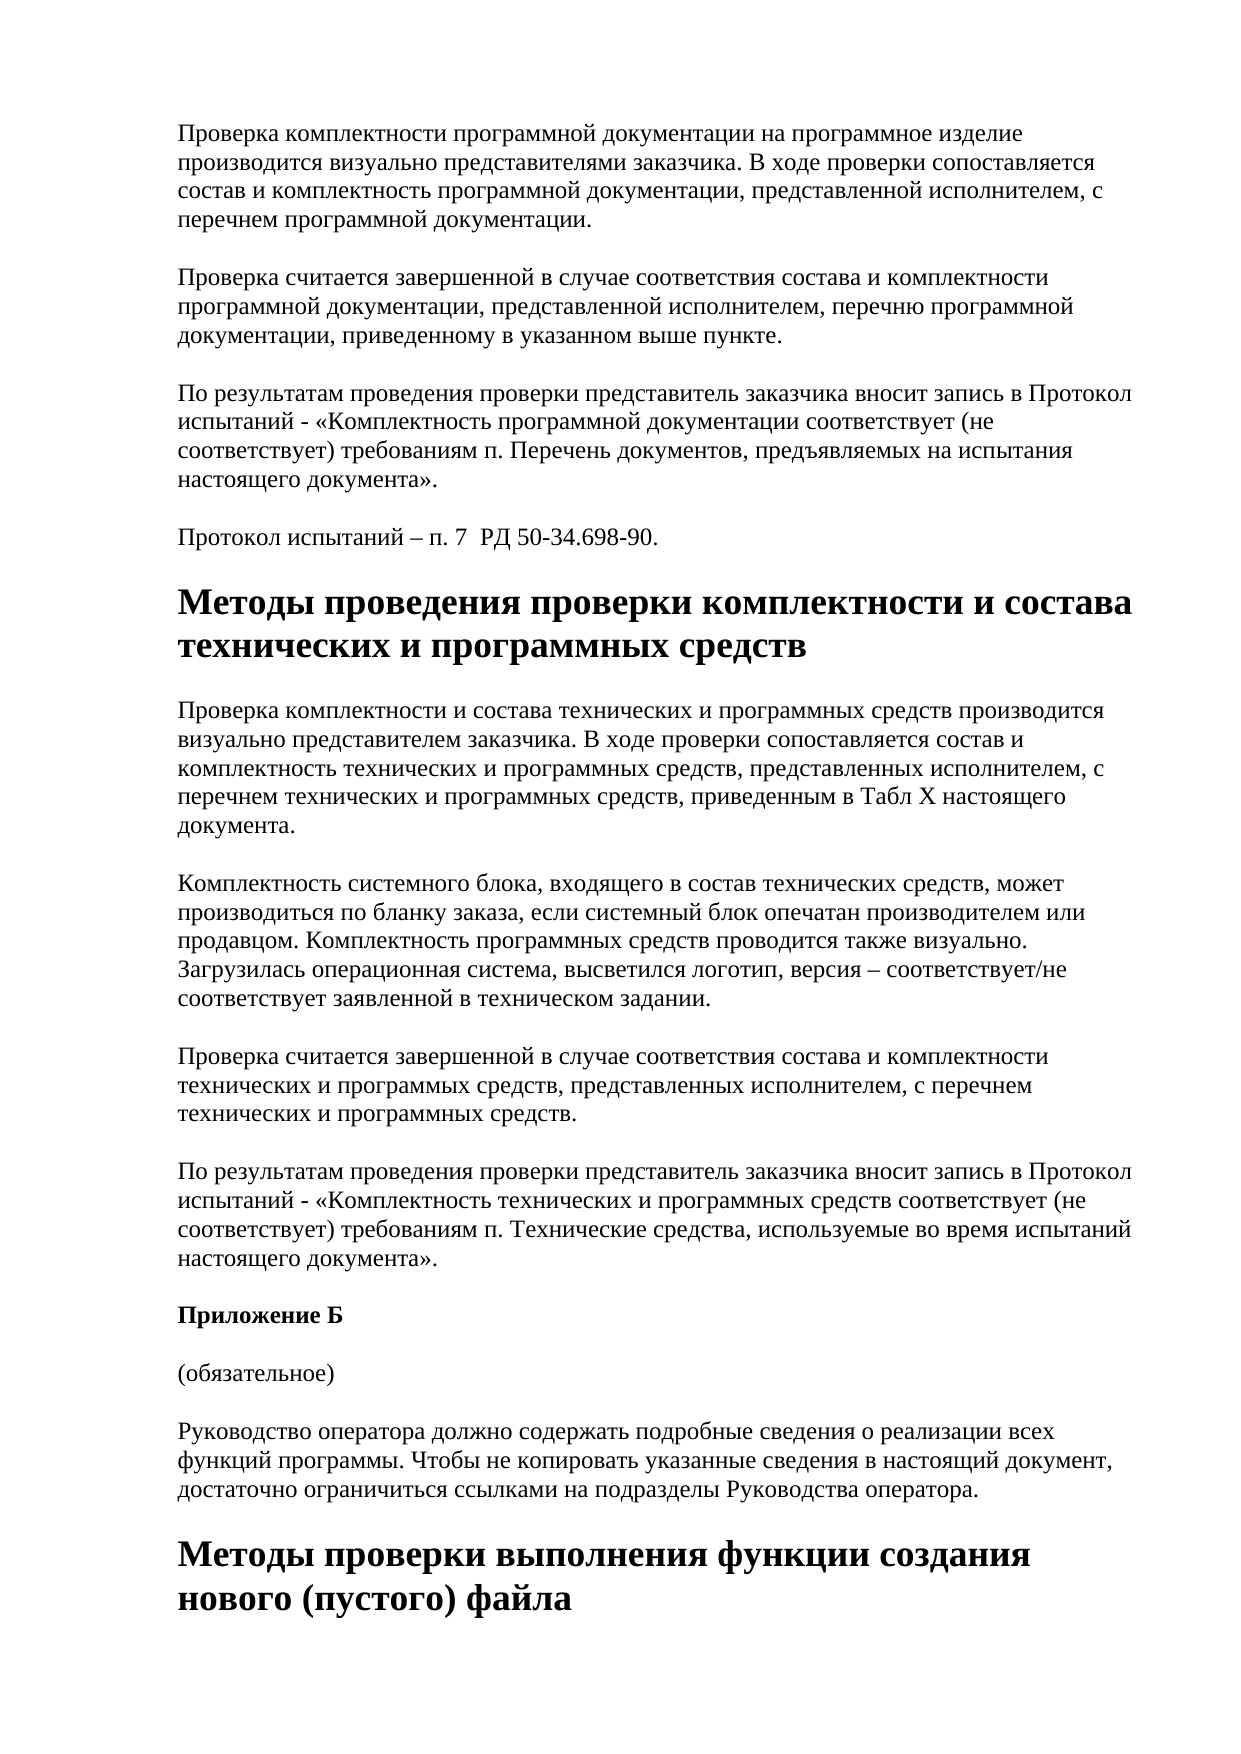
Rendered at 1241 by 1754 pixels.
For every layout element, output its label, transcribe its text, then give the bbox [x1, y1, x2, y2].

text Проверка считается завершенной в случае соответствия состава и комплектности технических и программых средств, представленных исполнителем, с перечнем технических и программных средств. [177, 1041, 1152, 1127]
text Методы проверки выполнения функции создания нового (пустого) файла [177, 1532, 1152, 1618]
text Проверка комплектности программной документации на программное изделие производится визуально представителями заказчика. В ходе проверки сопоставляется состав и комплектность программной документации, представленной исполнителем, с перечнем программной документации. [177, 118, 1152, 233]
text Проверка считается завершенной в случае соответствия состава и комплектности программной документации, представленной исполнителем, перечню программной документации, приведенному в указанном выше пункте. [177, 262, 1152, 348]
text Протокол испытаний – п. 7 РД 50-34.698-90. [177, 522, 1152, 551]
text Проверка комплектности и состава технических и программных средств производится визуально представителем заказчика. В ходе проверки сопоставляется состав и комплектность технических и программных средств, представленных исполнителем, с перечнем технических и программных средств, приведенным в Табл Х настоящего документа. [177, 695, 1152, 839]
text По результатам проведения проверки представитель заказчика вносит запись в Протокол испытаний - «Комплектность технических и программных средств соответствует (не соответствует) требованиям п. Технические средства, используемые во время испытаний настоящего документа». [177, 1156, 1152, 1271]
text Приложение Б [177, 1301, 1152, 1329]
text Комплектность системного блока, входящего в состав технических средств, может производиться по бланку заказа, если системный блок опечатан производителем или продавцом. Комплектность программных средств проводится также визуально. Загрузилась операционная система, высветился логотип, версия – соответствует/не соответствует заявленной в техническом задании. [177, 868, 1152, 1012]
text По результатам проведения проверки представитель заказчика вносит запись в Протокол испытаний - «Комплектность программной документации соответствует (не соответствует) требованиям п. Перечень документов, предъявляемых на испытания настоящего документа». [177, 378, 1152, 493]
text (обязательное) [177, 1358, 1152, 1387]
text Методы проведения проверки комплектности и состава технических и программных средств [177, 580, 1152, 666]
text Руководство оператора должно содержать подробные сведения о реализации всех функций программы. Чтобы не копировать указанные сведения в настоящий документ, достаточно ограничиться ссылками на подразделы Руководства оператора. [177, 1416, 1152, 1503]
